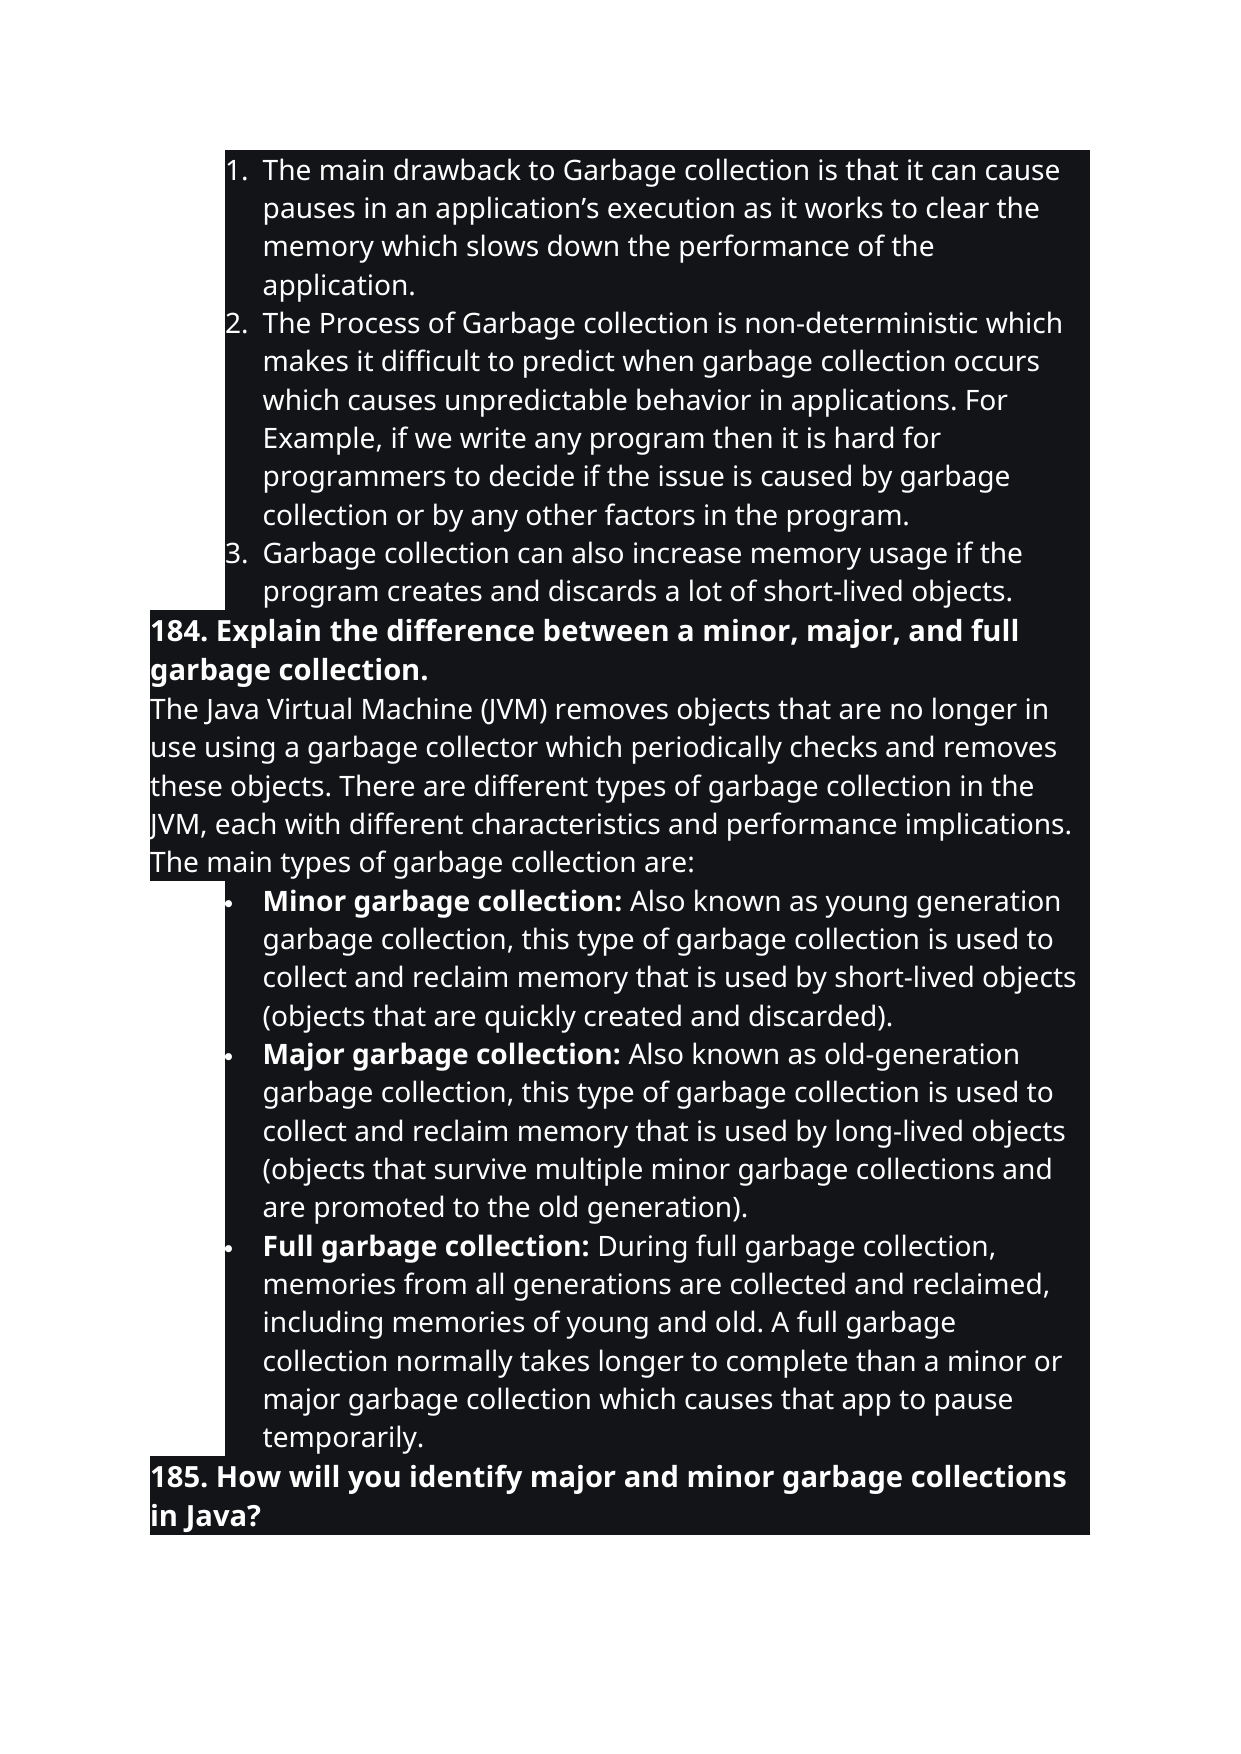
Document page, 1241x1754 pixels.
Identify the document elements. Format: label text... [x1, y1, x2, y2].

list Garbage collection can also increase memory usage if the program creates and discards a lot of short-lived objects. [225, 533, 1090, 610]
list The Process of Garbage collection is non-deterministic which makes it difficult to predict when garbage collection occurs which causes unpredictable behavior in applications. For Example, if we write any program then it is hard for programmers to decide if the issue is caused by garbage collection or by any other factors in the program. [225, 303, 1090, 533]
list Major garbage collection: Also known as old-generation garbage collection, this type of garbage collection is used to collect and reclaim memory that is used by long-lived objects (objects that survive multiple minor garbage collections and are promoted to the old generation). [225, 1034, 1090, 1226]
text 184. Explain the difference between a minor, major, and full garbage collection. [150, 610, 1090, 689]
list Full garbage collection: During full garbage collection, memories from all generations are collected and reclaimed, including memories of young and old. A full garbage collection normally takes longer to complete than a minor or major garbage collection which causes that app to pause temporarily. [225, 1226, 1090, 1456]
list Minor garbage collection: Also known as young generation garbage collection, this type of garbage collection is used to collect and reclaim memory that is used by short-lived objects (objects that are quickly created and discarded). [225, 881, 1090, 1034]
text The Java Virtual Machine (JVM) removes objects that are no longer in use using a garbage collector which periodically checks and removes these objects. There are different types of garbage collection in the JVM, each with different characteristics and performance implications. The main types of garbage collection are: [150, 689, 1090, 881]
list The main drawback to Garbage collection is that it can cause pauses in an application’s execution as it works to clear the memory which slows down the performance of the application. [225, 150, 1090, 303]
text 185. How will you identify major and minor garbage collections in Java? [150, 1456, 1090, 1535]
